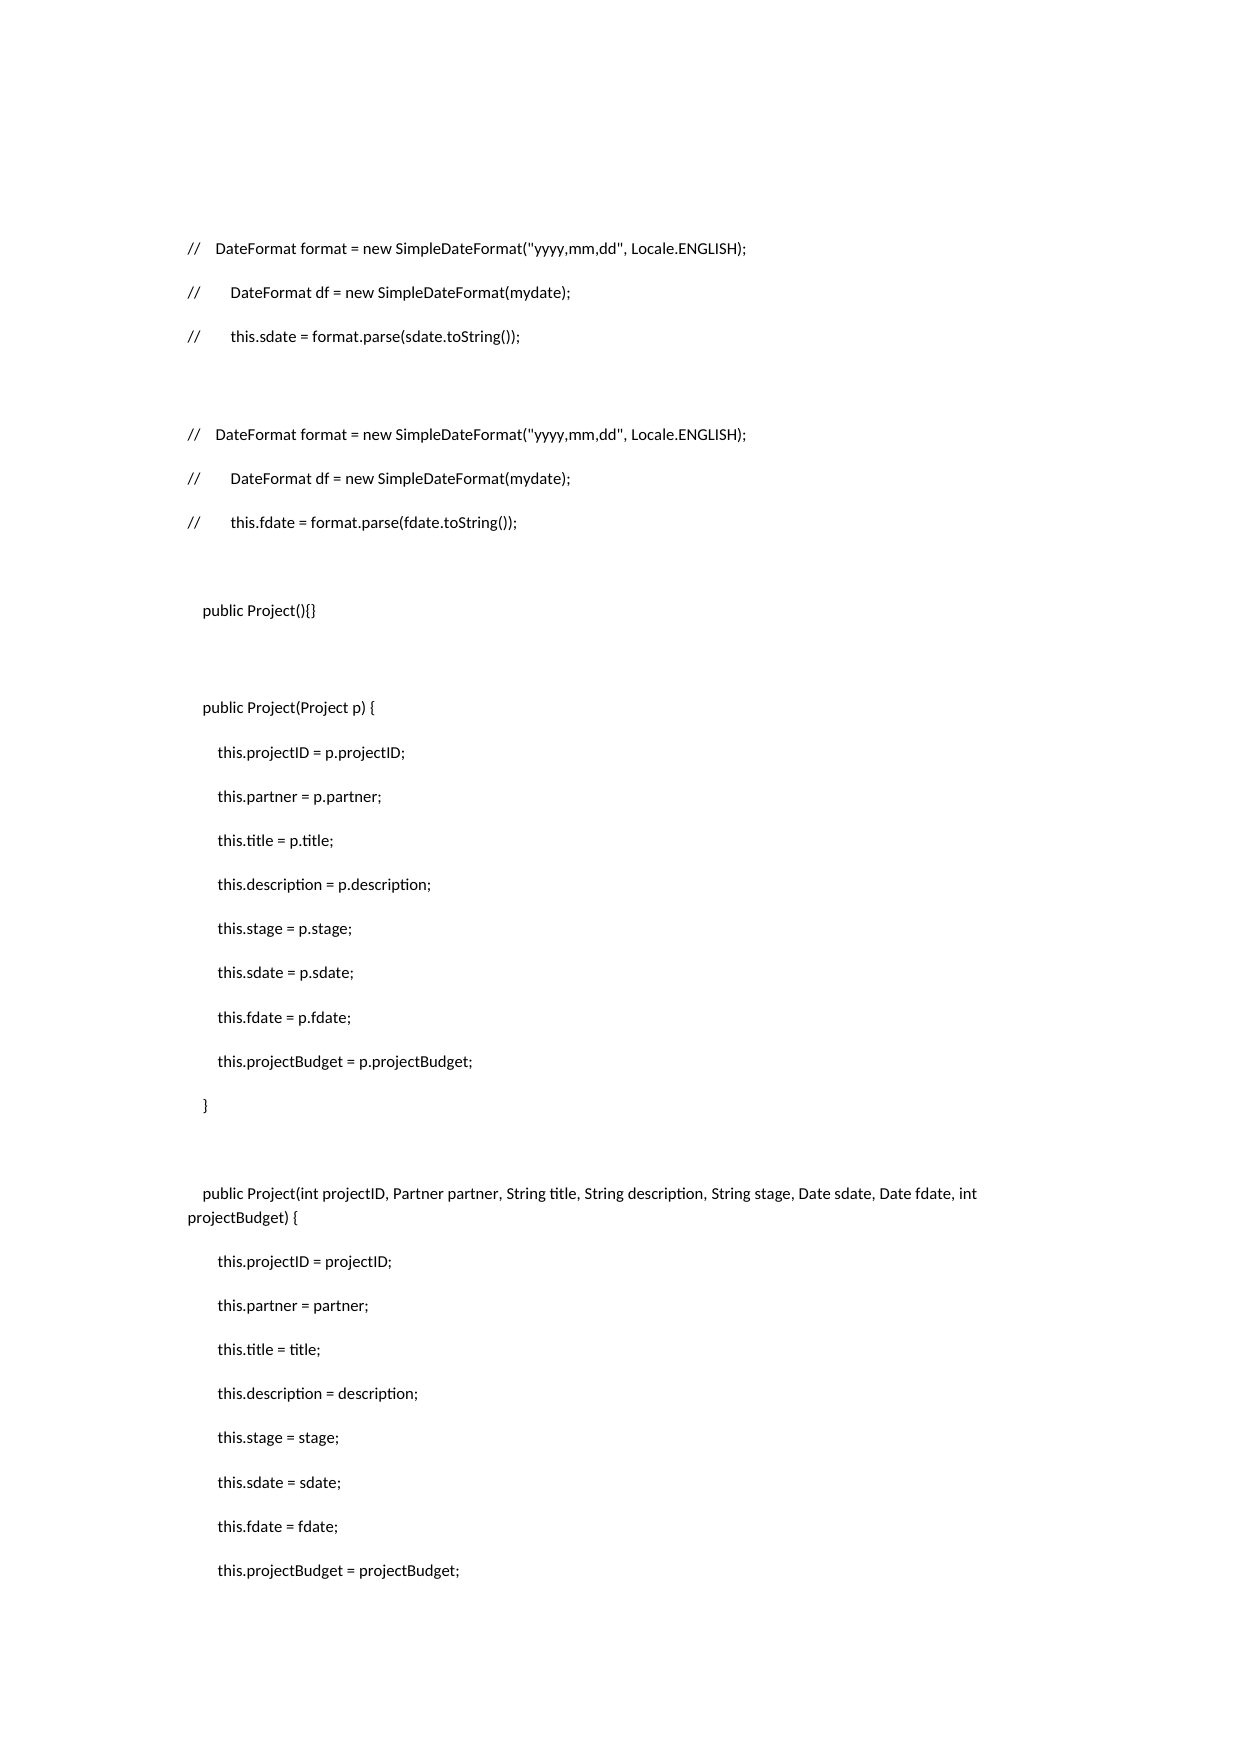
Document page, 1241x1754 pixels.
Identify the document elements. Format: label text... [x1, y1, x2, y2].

text this.stage = p.stage; [187, 918, 1053, 939]
text this.partner = p.partner; [187, 786, 1053, 806]
text public Project(){} [187, 601, 1053, 621]
text this.sdate = sdate; [187, 1472, 1053, 1492]
text } [187, 1095, 1053, 1116]
text this.stage = stage; [187, 1428, 1053, 1448]
text this.projectID = p.projectID; [187, 742, 1053, 762]
text public Project(Project p) { [187, 698, 1053, 718]
text this.sdate = p.sdate; [187, 963, 1053, 983]
text // this.fdate = format.parse(fdate.toString()); [187, 512, 1053, 532]
text public Project(int projectID, Partner partner, String title, String description, String stage, Date sdate, Date fdate, int projectBudget) { [187, 1183, 1053, 1227]
text this.fdate = p.fdate; [187, 1007, 1053, 1027]
text // DateFormat format = new SimpleDateFormat("yyyy,mm,dd", Locale.ENGLISH); [187, 424, 1053, 444]
text this.title = p.title; [187, 830, 1053, 851]
text this.projectBudget = p.projectBudget; [187, 1051, 1053, 1071]
text // this.sdate = format.parse(sdate.toString()); [187, 327, 1053, 347]
text // DateFormat df = new SimpleDateFormat(mydate); [187, 468, 1053, 488]
text this.description = description; [187, 1383, 1053, 1404]
text this.description = p.description; [187, 874, 1053, 895]
text // DateFormat df = new SimpleDateFormat(mydate); [187, 282, 1053, 303]
text this.fdate = fdate; [187, 1516, 1053, 1536]
text // DateFormat format = new SimpleDateFormat("yyyy,mm,dd", Locale.ENGLISH); [187, 238, 1053, 259]
text this.title = title; [187, 1339, 1053, 1360]
text this.projectBudget = projectBudget; [187, 1560, 1053, 1581]
text this.partner = partner; [187, 1295, 1053, 1316]
text this.projectID = projectID; [187, 1251, 1053, 1271]
